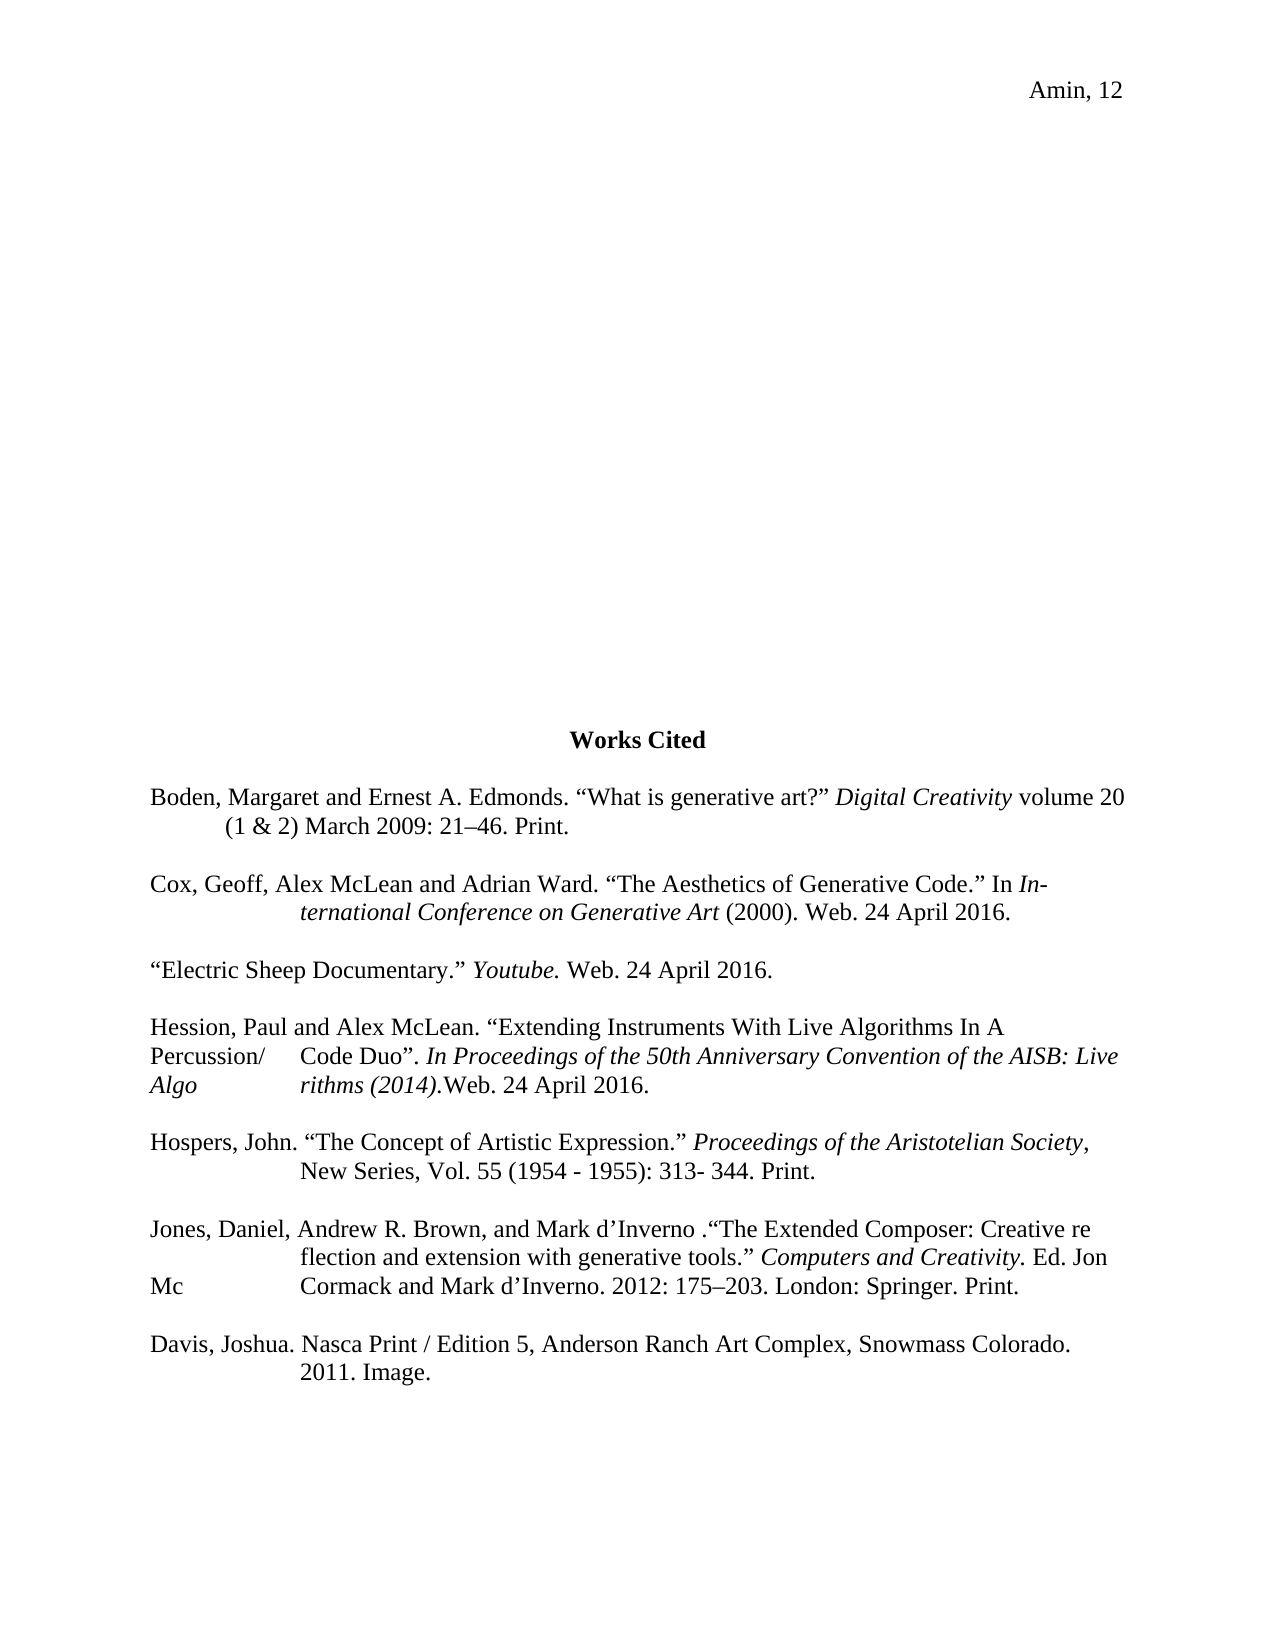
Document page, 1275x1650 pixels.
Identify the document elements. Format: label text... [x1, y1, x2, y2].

text Cox, Geoff, Alex McLean and Adrian Ward. “The Aesthetics of Generative Code.” In In- ternational Conference on Generative Art (2000). Web. 24 April 2016. [150, 869, 1125, 926]
text Works Cited [150, 725, 1125, 754]
text Davis, Joshua. Nasca Print / Edition 5, Anderson Ranch Art Complex, Snowmass Colorado. 2011. Image. [150, 1329, 1125, 1386]
text Hession, Paul and Alex McLean. “Extending Instruments With Live Algorithms In A Percussion/ Code Duo”. In Proceedings of the 50th Anniversary Convention of the AISB: Live Algo rithms (2014).Web. 24 April 2016. [150, 1012, 1125, 1099]
text “Electric Sheep Documentary.” Youtube. Web. 24 April 2016. [150, 955, 1125, 984]
text Boden, Margaret and Ernest A. Edmonds. “What is generative art?” Digital Creativity volume 20 (1 & 2) March 2009: 21–46. Print. [150, 782, 1125, 840]
text Hospers, John. “The Concept of Artistic Expression.” Proceedings of the Aristotelian Society, New Series, Vol. 55 (1954 - 1955): 313- 344. Print. [150, 1127, 1125, 1185]
text Jones, Daniel, Andrew R. Brown, and Mark d’Inverno .“The Extended Composer: Creative re flection and extension with generative tools.” Computers and Creativity. Ed. Jon Mc Cormack and Mark d’Inverno. 2012: 175–203. London: Springer. Print. [150, 1214, 1125, 1300]
